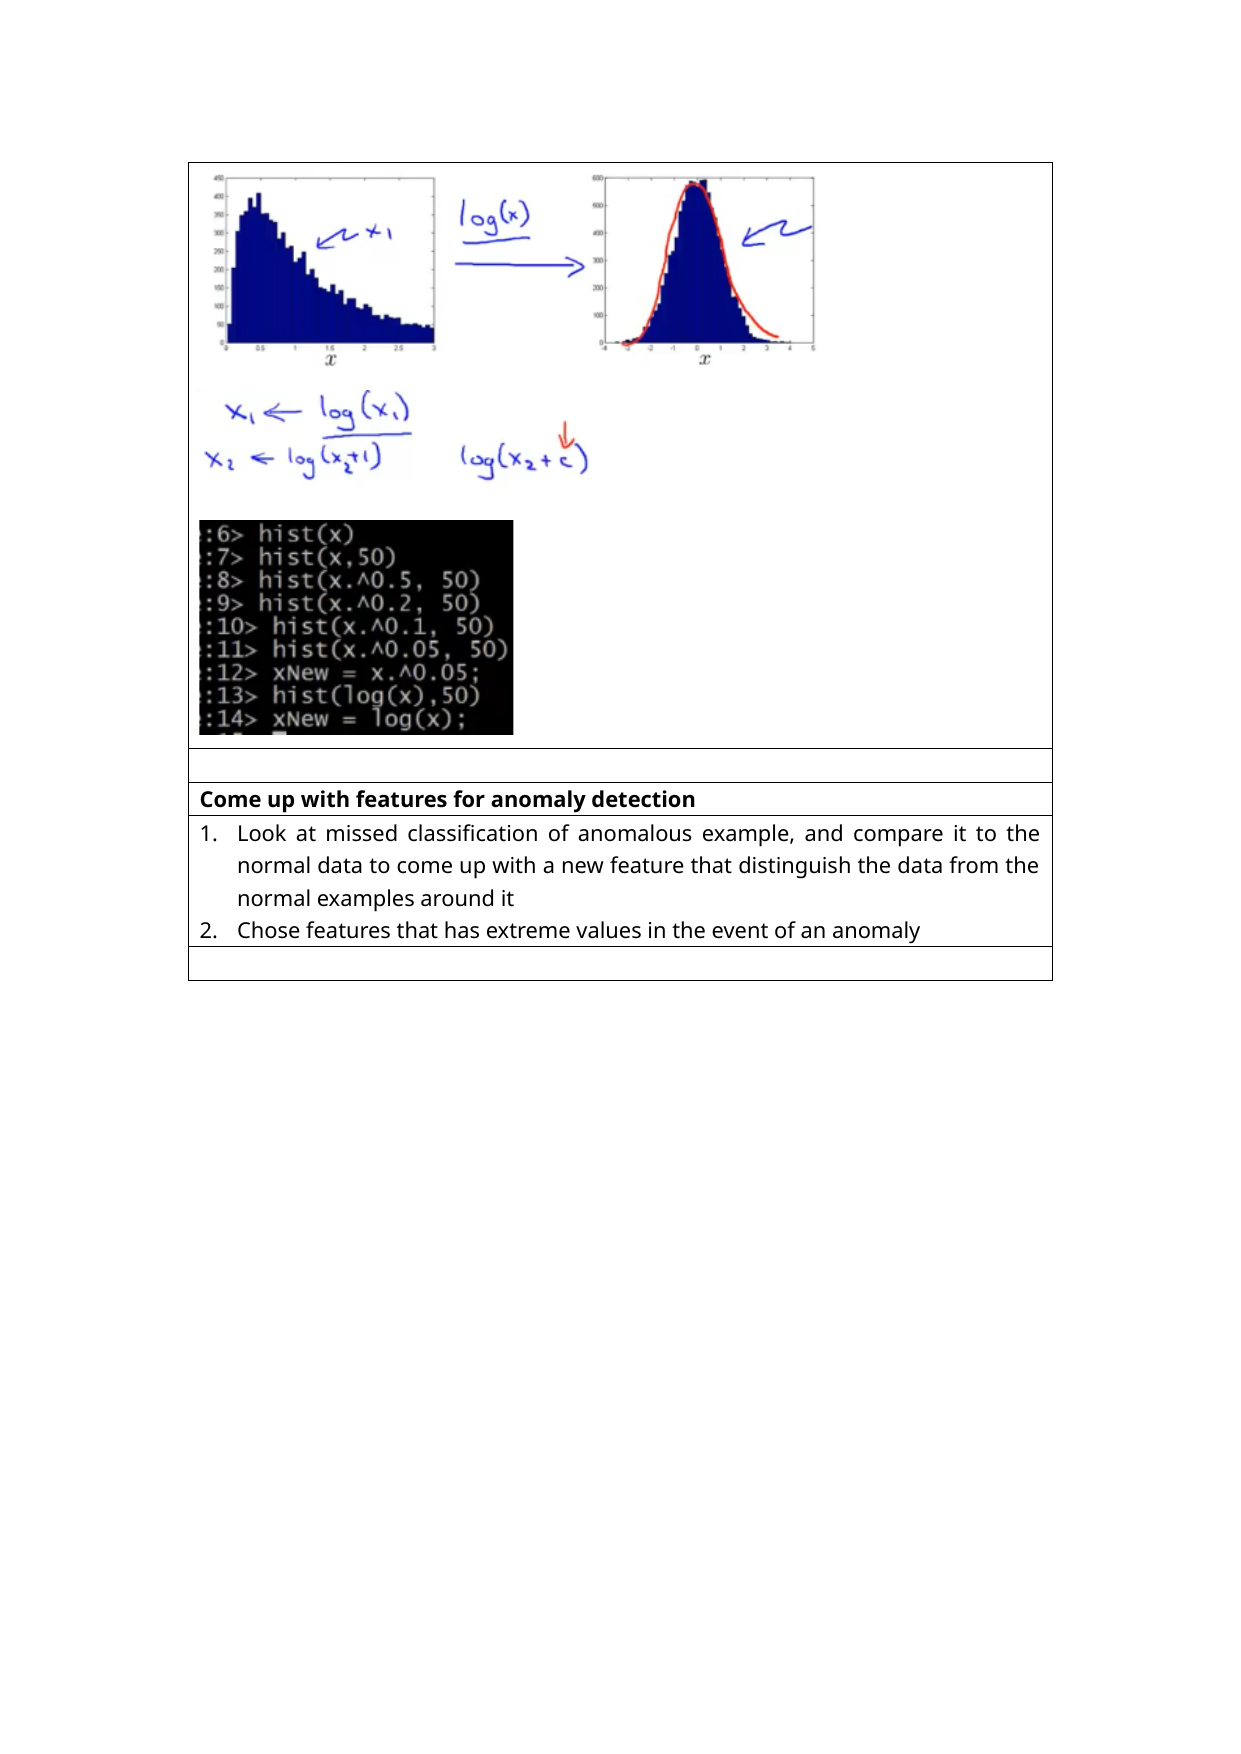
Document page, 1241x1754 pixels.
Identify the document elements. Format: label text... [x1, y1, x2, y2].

table_cell [189, 947, 1052, 980]
table_cell [189, 749, 1052, 782]
picture [199, 163, 822, 370]
picture [199, 520, 514, 735]
table_cell Come up with features for anomaly detection [189, 783, 1052, 815]
table_cell Look at missed classification of anomalous example, and compare it to the normal data to come up with a new feature that distinguish the data from the normal examples around it Chose features that has extreme values in the event of an anomaly [189, 816, 1052, 946]
picture [199, 390, 590, 494]
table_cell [189, 163, 1052, 748]
